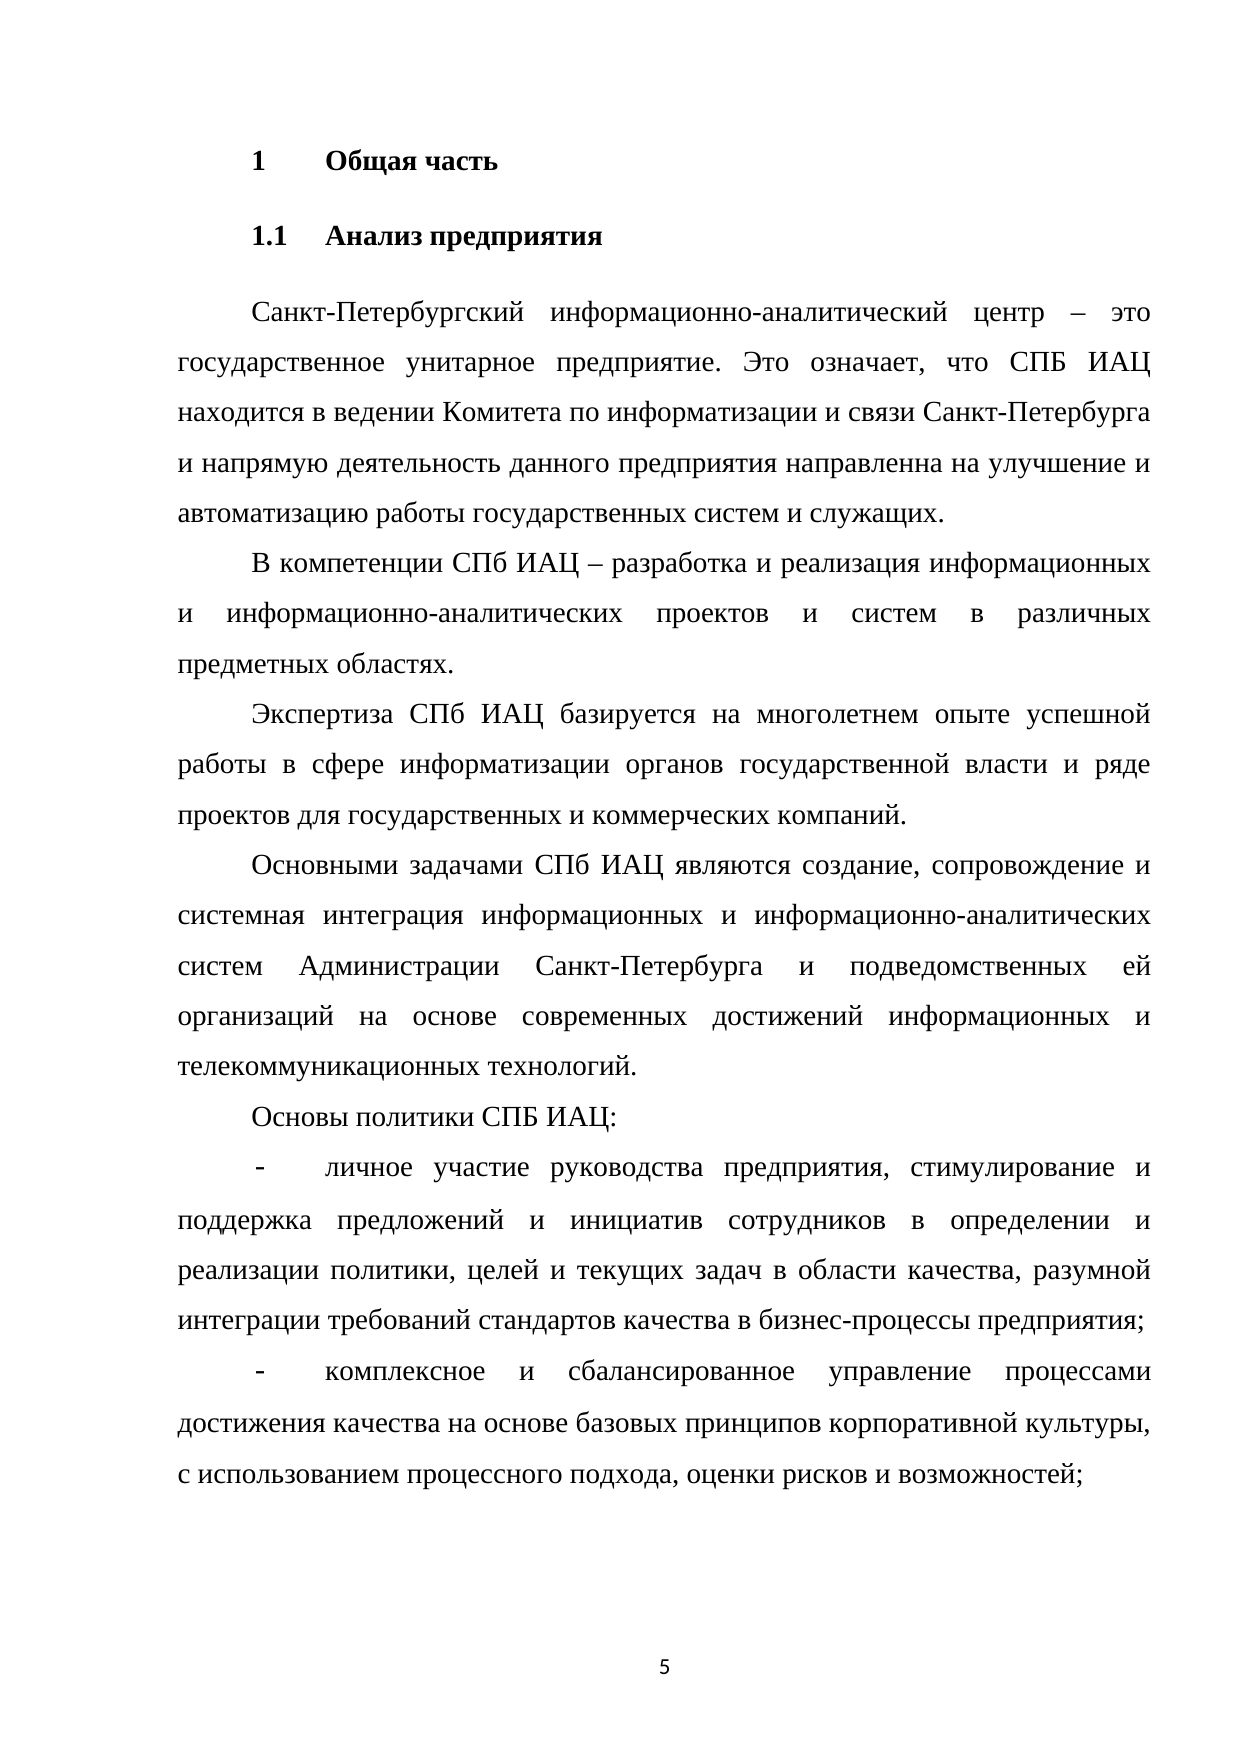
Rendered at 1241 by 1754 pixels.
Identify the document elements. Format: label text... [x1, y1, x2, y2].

subtitle 1 Общая часть [177, 143, 1152, 177]
text В компетенции СПб ИАЦ – разработка и реализация информационных и информационно-аналитических проектов и систем в различных предметных областях. [177, 545, 1152, 679]
text Санкт-Петербургский информационно-аналитический центр – это государственное унитарное предприятие. Это означает, что СПБ ИАЦ находится в ведении Комитета по информатизации и связи Санкт-Петербурга и напрямую деятельность данного предприятия направленна на улучшение и автоматизацию работы государственных систем и служащих. [177, 294, 1152, 528]
text Экспертиза СПб ИАЦ базируется на многолетнем опыте успешной работы в сфере информатизации органов государственной власти и ряде проектов для государственных и коммерческих компаний. [177, 696, 1152, 830]
list комплексное и сбалансированное управление процессами достижения качества на основе базовых принципов корпоративной культуры, с использованием процессного подхода, оценки рисков и возможностей; [177, 1353, 1152, 1489]
text Основы политики СПБ ИАЦ: [177, 1099, 1152, 1132]
list личное участие руководства предприятия, стимулирование и поддержка предложений и инициатив сотрудников в определении и реализации политики, целей и текущих задач в области качества, разумной интеграции требований стандартов качества в бизнес-процессы предприятия; [177, 1149, 1152, 1336]
text Основными задачами СПб ИАЦ являются создание, сопровождение и системная интеграция информационных и информационно-аналитических систем Администрации Санкт-Петербурга и подведомственных ей организаций на основе современных достижений информационных и телекоммуникационных технологий. [177, 847, 1152, 1082]
subtitle 1.1 Анализ предприятия [177, 218, 1152, 252]
